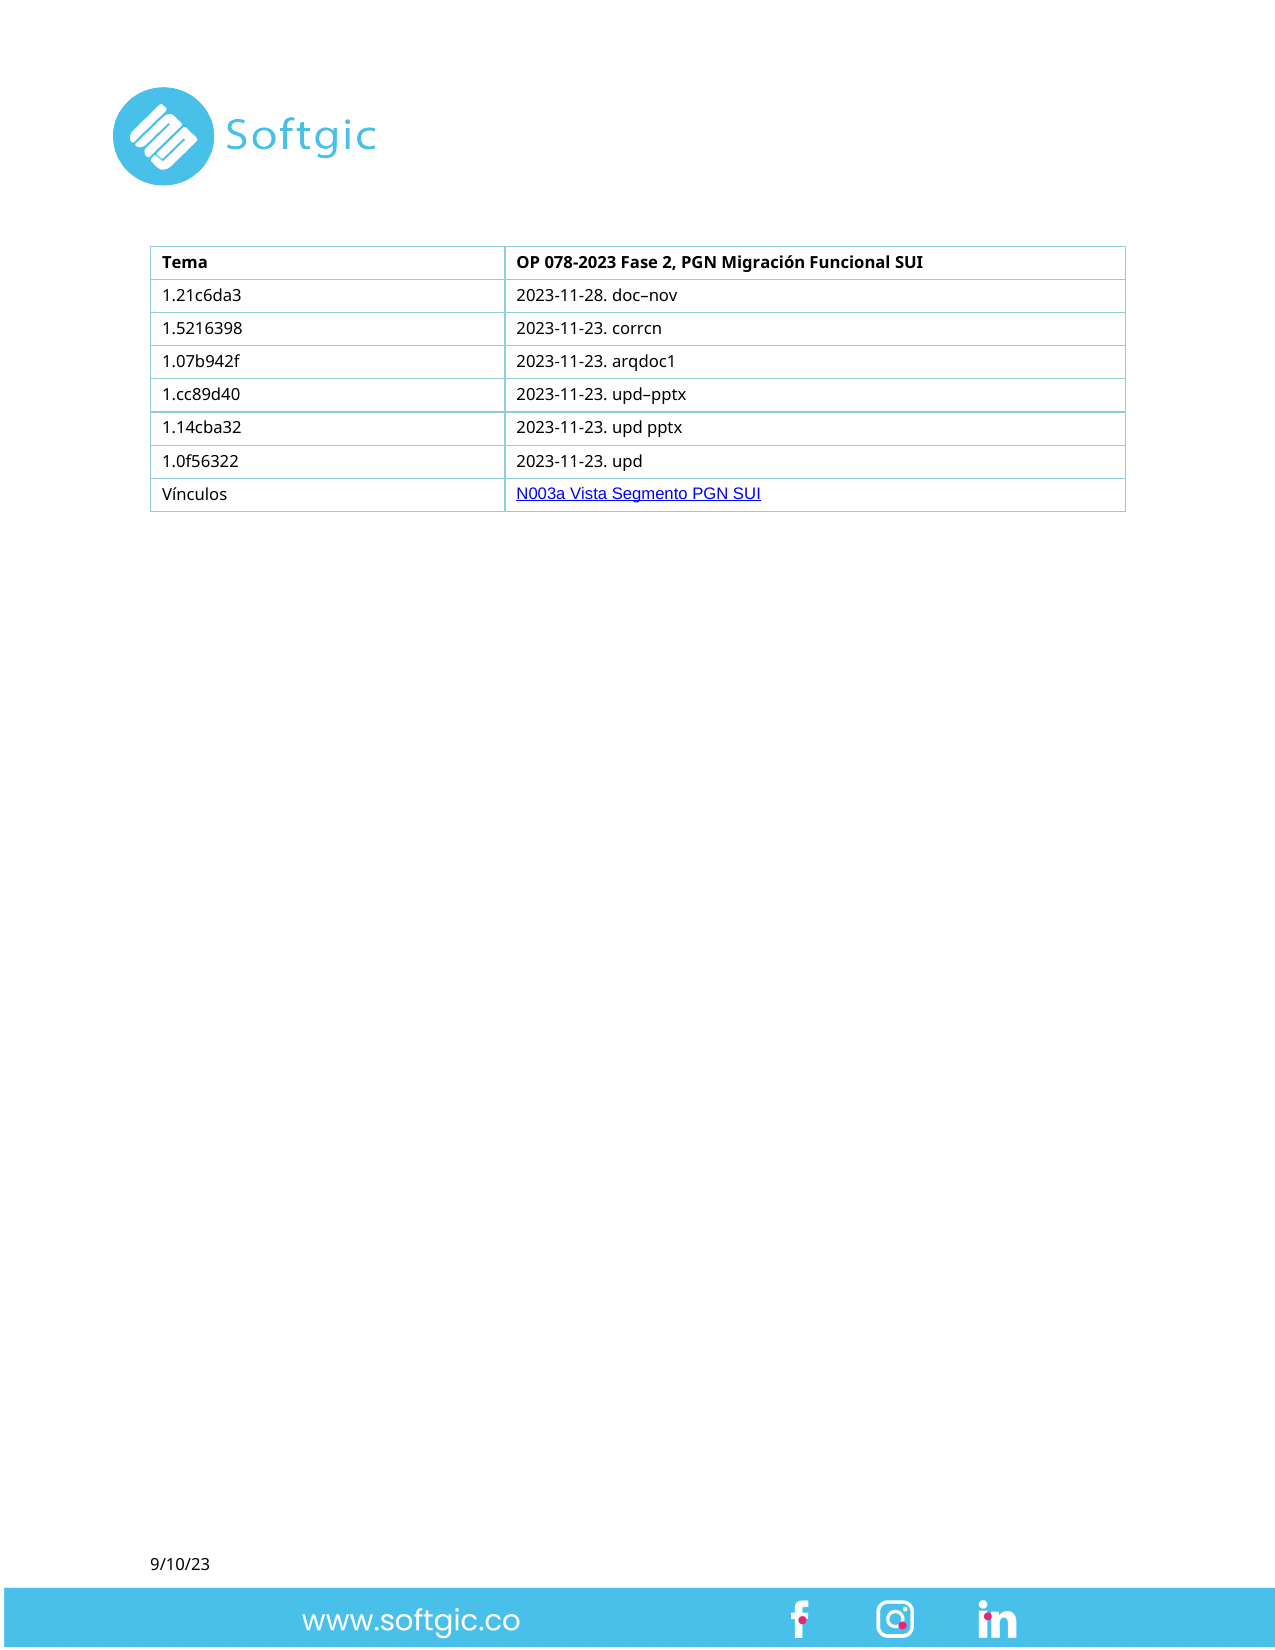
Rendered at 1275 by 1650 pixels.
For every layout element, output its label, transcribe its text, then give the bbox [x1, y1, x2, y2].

table_cell 2023-11-23. upd–pptx [506, 379, 1125, 411]
table_header OP 078-2023 Fase 2, PGN Migración Funcional SUI [506, 247, 1125, 279]
table_cell 1.14cba32 [151, 413, 504, 444]
picture [4, 0, 1275, 1647]
table_header Tema [151, 247, 504, 279]
table_cell 1.21c6da3 [151, 280, 504, 312]
table_cell 2023-11-28. doc–nov [506, 280, 1125, 312]
table_cell 2023-11-23. arqdoc1 [506, 346, 1125, 378]
table_cell 2023-11-23. upd [506, 446, 1125, 478]
table_cell 1.0f56322 [151, 446, 504, 478]
table_cell 1.07b942f [151, 346, 504, 378]
table_cell 2023-11-23. upd pptx [506, 413, 1125, 444]
table_cell 2023-11-23. corrcn [506, 313, 1125, 345]
table_cell Vínculos [151, 479, 504, 511]
table_cell N003a Vista Segmento PGN SUI [506, 479, 1125, 511]
table_cell 1.cc89d40 [151, 379, 504, 411]
table_cell 1.5216398 [151, 313, 504, 345]
